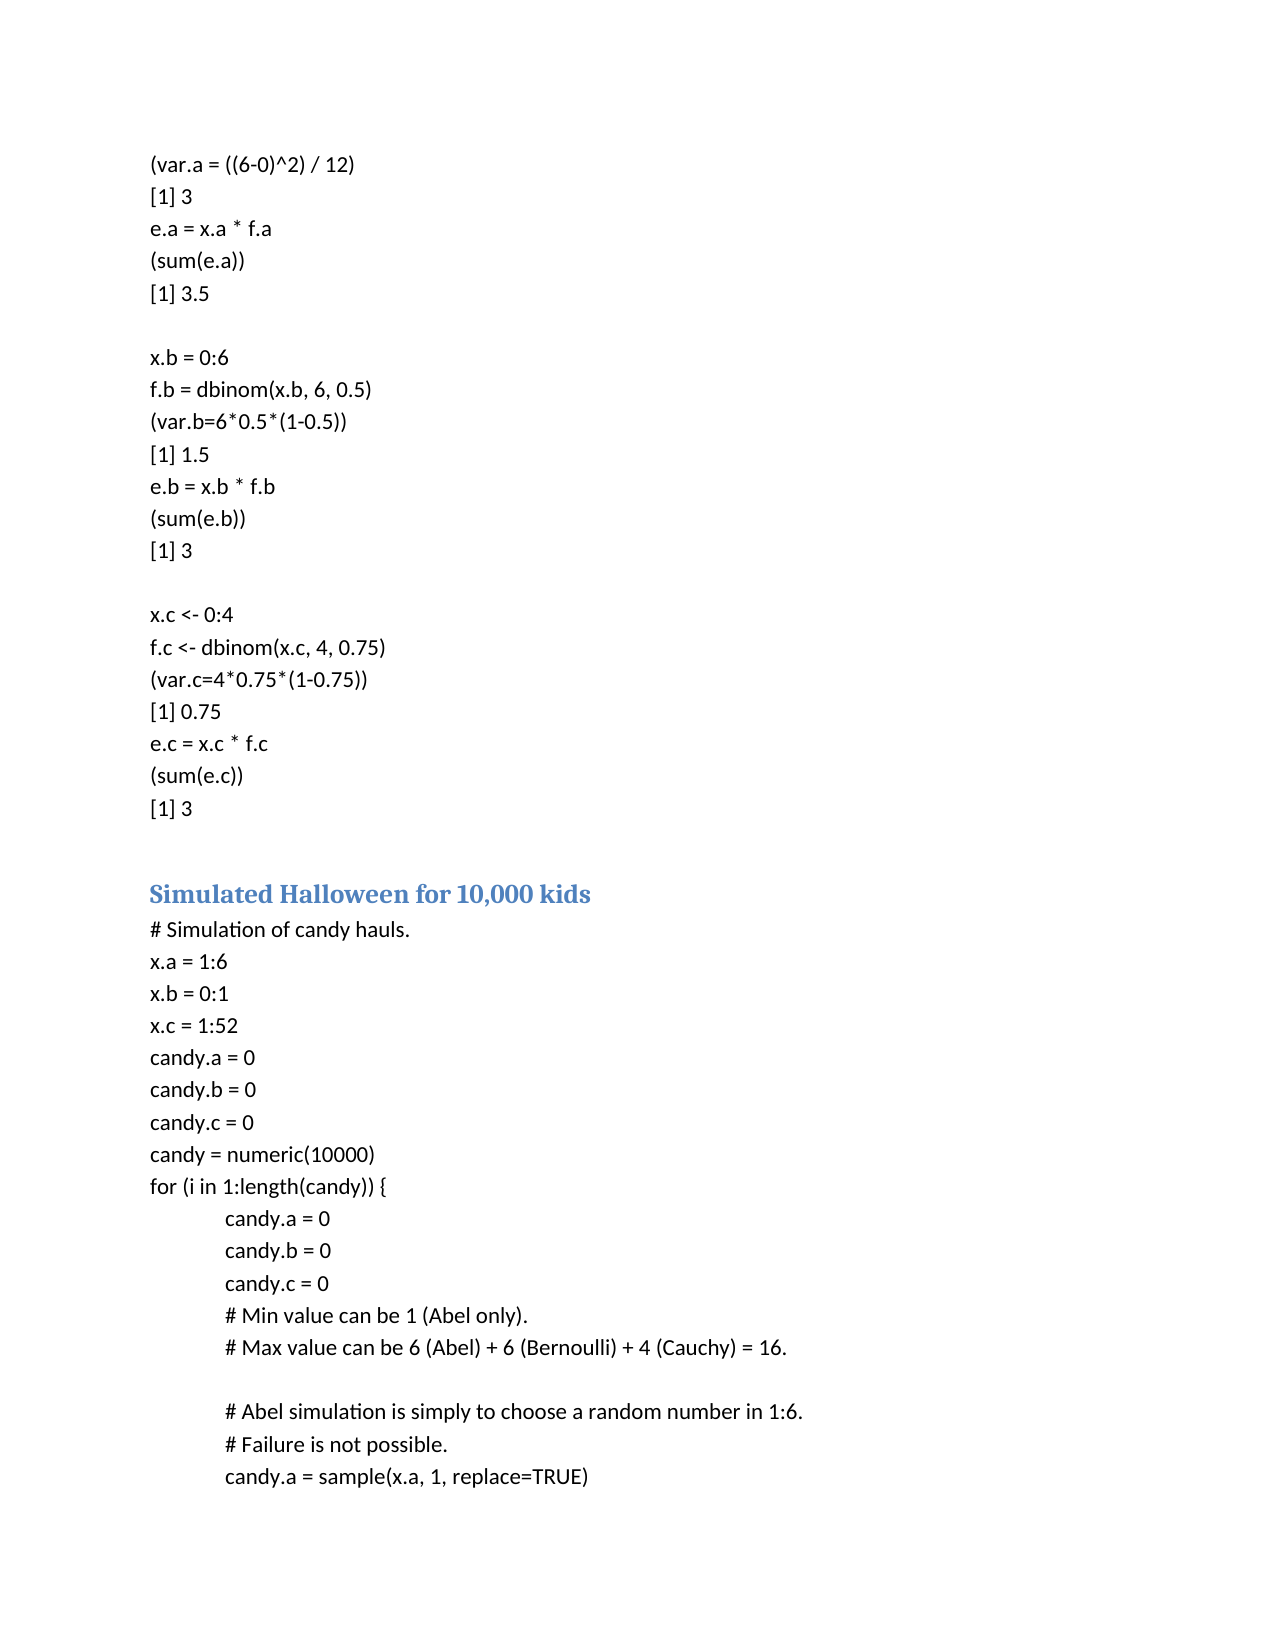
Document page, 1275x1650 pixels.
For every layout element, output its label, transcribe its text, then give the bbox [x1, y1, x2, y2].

text candy.a = 0 [150, 1204, 1125, 1232]
text x.b = 0:1 [150, 979, 1125, 1007]
text # Simulation of candy hauls. [150, 915, 1125, 943]
text (var.b=6*0.5*(1-0.5)) [150, 407, 1125, 436]
text f.c <- dbinom(x.c, 4, 0.75) [150, 633, 1125, 661]
text [1] 1.5 [150, 440, 1125, 468]
text (sum(e.a)) [150, 247, 1125, 274]
text (sum(e.c)) [150, 762, 1125, 789]
text candy.a = sample(x.a, 1, replace=TRUE) [150, 1462, 1125, 1490]
text # Failure is not possible. [150, 1430, 1125, 1458]
text candy.b = 0 [150, 1076, 1125, 1104]
text x.b = 0:6 [150, 343, 1125, 371]
text candy.c = 0 [150, 1269, 1125, 1297]
text (var.c=4*0.75*(1-0.75)) [150, 665, 1125, 693]
text candy.b = 0 [150, 1237, 1125, 1264]
text e.a = x.a * f.a [150, 214, 1125, 242]
text f.b = dbinom(x.b, 6, 0.5) [150, 375, 1125, 403]
text (sum(e.b)) [150, 504, 1125, 532]
text [1] 0.75 [150, 697, 1125, 725]
text e.b = x.b * f.b [150, 472, 1125, 500]
text # Min value can be 1 (Abel only). [150, 1301, 1125, 1329]
text # Max value can be 6 (Abel) + 6 (Bernoulli) + 4 (Cauchy) = 16. [150, 1333, 1125, 1361]
text candy.a = 0 [150, 1043, 1125, 1071]
text [1] 3.5 [150, 279, 1125, 307]
text x.a = 1:6 [150, 947, 1125, 975]
text [1] 3 [150, 182, 1125, 210]
text candy.c = 0 [150, 1108, 1125, 1136]
text x.c <- 0:4 [150, 601, 1125, 629]
text x.c = 1:52 [150, 1011, 1125, 1039]
text for (i in 1:length(candy)) { [150, 1172, 1125, 1200]
text (var.a = ((6-0)^2) / 12) [150, 150, 1125, 178]
subtitle Simulated Halloween for 10,000 kids [150, 879, 1125, 910]
text e.c = x.c * f.c [150, 729, 1125, 757]
text [1] 3 [150, 536, 1125, 564]
text [1] 3 [150, 794, 1125, 822]
text candy = numeric(10000) [150, 1140, 1125, 1168]
text # Abel simulation is simply to choose a random number in 1:6. [150, 1397, 1125, 1426]
